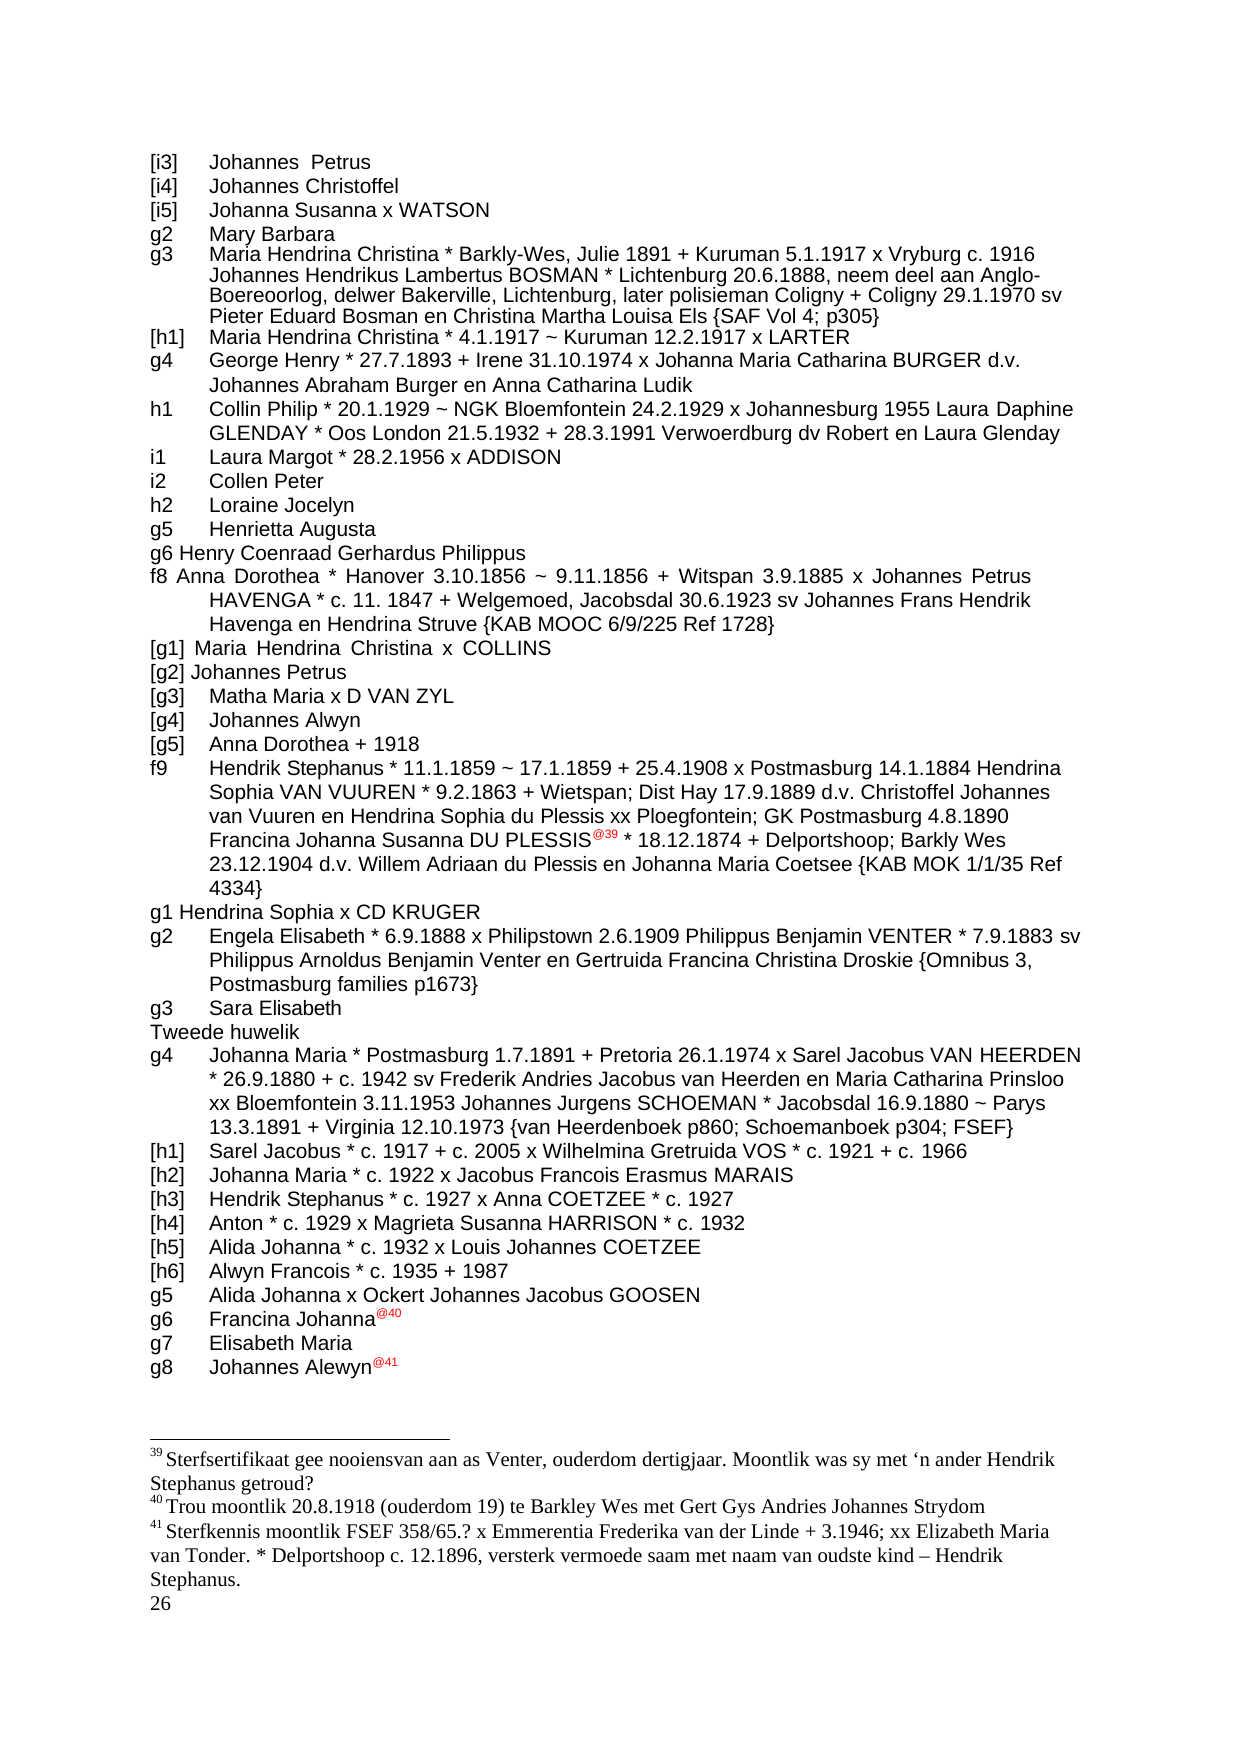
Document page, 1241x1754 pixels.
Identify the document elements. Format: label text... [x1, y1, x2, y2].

text g3 Sara Elisabeth Tweede huwelik [150, 996, 345, 1043]
text [g5] Anna Dorothea + 1918 [150, 732, 1103, 756]
text 40 Trou moontlik 20.8.1918 (ouderdom 19) te Barkley Wes met Gert Gys Andries Johannes Strydom [150, 1495, 1103, 1518]
text g4 George Henry * 27.7.1893 + Irene 31.10.1974 x Johanna Maria Catharina BURGER d.v. [150, 349, 1103, 372]
text [h3] Hendrik Stephanus * c. 1927 x Anna COETZEE * c. 1927 [h4] Anton * c. 1929 x Magrieta Susanna HARRISON * c. 1932 [h5] Alida Johanna * c. 1932 x Louis Johannes COETZEE [150, 1187, 747, 1259]
text * 26.9.1880 + c. 1942 sv Frederik Andries Jacobus van Heerden en Maria Catharina Prinsloo xx Bloemfontein 3.11.1953 Johannes Jurgens SCHOEMAN * Jacobsdal 16.9.1880 ~ Parys 13.3.1891 + Virginia 12.10.1973 {van Heerdenboek p860; Schoemanboek p304; FSEF} [209, 1067, 1068, 1139]
text 26 [150, 1592, 1103, 1615]
text i1 Laura Margot * 28.2.1956 x ADDISON i2 Collen Peter [150, 444, 563, 492]
text [h6] Alwyn Francois * c. 1935 + 1987 [150, 1259, 1103, 1283]
text f8 Anna Dorothea * Hanover 3.10.1856 ~ 9.11.1856 + Witspan 3.9.1885 x Johannes Petrus HAVENGA * c. 11. 1847 + Welgemoed, Jacobsdal 30.6.1923 sv Johannes Frans Hendrik Havenga en Hendrina Struve {KAB MOOC 6/9/225 Ref 1728} [150, 564, 1032, 636]
text [h1] Maria Hendrina Christina * 4.1.1917 ~ Kuruman 12.2.1917 x LARTER [150, 328, 1103, 349]
text g4 Johanna Maria * Postmasburg 1.7.1891 + Pretoria 26.1.1974 x Sarel Jacobus VAN HEERDEN [150, 1043, 1103, 1067]
text h2 Loraine Jocelyn g5 Henrietta Augusta [150, 492, 376, 540]
text [h1] Sarel Jacobus * c. 1917 + c. 2005 x Wilhelmina Gretruida VOS * c. 1921 + c. 1966 [h2] Johanna Maria * c. 1922 x Jacobus Francois Erasmus MARAIS [150, 1139, 968, 1187]
text g2 Engela Elisabeth * 6.9.1888 x Philipstown 2.6.1909 Philippus Benjamin VENTER * 7.9.1883 sv Philippus Arnoldus Benjamin Venter en Gertruida Francina Christina Droskie {Omnibus 3, Postmasburg families p1673} [150, 923, 1082, 995]
text [g3] Matha Maria x D VAN ZYL [g4] Johannes Alwyn [150, 684, 456, 732]
text [i3] Johannes Petrus [i4] Johannes Christoffel [150, 149, 400, 197]
text g3 Maria Hendrina Christina * Barkly-Wes, Julie 1891 + Kuruman 5.1.1917 x Vryburg c. 1916 Johannes Hendrikus Lambertus BOSMAN * Lichtenburg 20.6.1888, neem deel aan Anglo- Boereoorlog, delwer Bakerville, Lichtenburg, later polisieman Coligny + Coligny 29.1.1970 sv Pieter Eduard Bosman en Christina Martha Louisa Els {SAF Vol 4; p305} [150, 246, 1064, 328]
text g5 Alida Johanna x Ockert Johannes Jacobus GOOSEN g6 Francina Johanna@40 [150, 1283, 703, 1330]
text 39 Sterfsertifikaat gee nooiensvan aan as Venter, ouderdom dertigjaar. Moontlik was sy met ‘n ander Hendrik Stephanus getroud? [150, 1439, 1103, 1495]
text Johannes Abraham Burger en Anna Catharina Ludik [209, 372, 1103, 396]
text 41 Sterfkennis moontlik FSEF 358/65.? x Emmerentia Frederika van der Linde + 3.1946; xx Elizabeth Maria van Tonder. * Delportshoop c. 12.1896, versterk vermoede saam met naam van oudste kind – Hendrik Stephanus. [150, 1520, 1064, 1592]
text g1 Hendrina Sophia x CD KRUGER [150, 899, 1103, 923]
text g8 Johannes Alewyn@41 [150, 1354, 1103, 1378]
text g7 Elisabeth Maria [150, 1331, 1103, 1354]
text [g1] Maria Hendrina Christina x COLLINS [g2] Johannes Petrus [150, 636, 552, 684]
text [i5] Johanna Susanna x WATSON g2 Mary Barbara [150, 197, 492, 245]
text h1 Collin Philip * 20.1.1929 ~ NGK Bloemfontein 24.2.1929 x Johannesburg 1955 Laura Daphine GLENDAY * Oos London 21.5.1932 + 28.3.1991 Verwoerdburg dv Robert en Laura Glenday [150, 396, 1074, 444]
text g6 Henry Coenraad Gerhardus Philippus [150, 540, 1103, 564]
text f9 Hendrik Stephanus * 11.1.1859 ~ 17.1.1859 + 25.4.1908 x Postmasburg 14.1.1884 Hendrina Sophia VAN VUUREN * 9.2.1863 + Wietspan; Dist Hay 17.9.1889 d.v. Christoffel Johannes van Vuuren en Hendrina Sophia du Plessis xx Ploegfontein; GK Postmasburg 4.8.1890 Francina Johanna Susanna DU PLESSIS@39 * 18.12.1874 + Delportshoop; Barkly Wes 23.12.1904 d.v. Willem Adriaan du Plessis en Johanna Maria Coetsee {KAB MOK 1/1/35 Ref 4334} [150, 756, 1066, 899]
